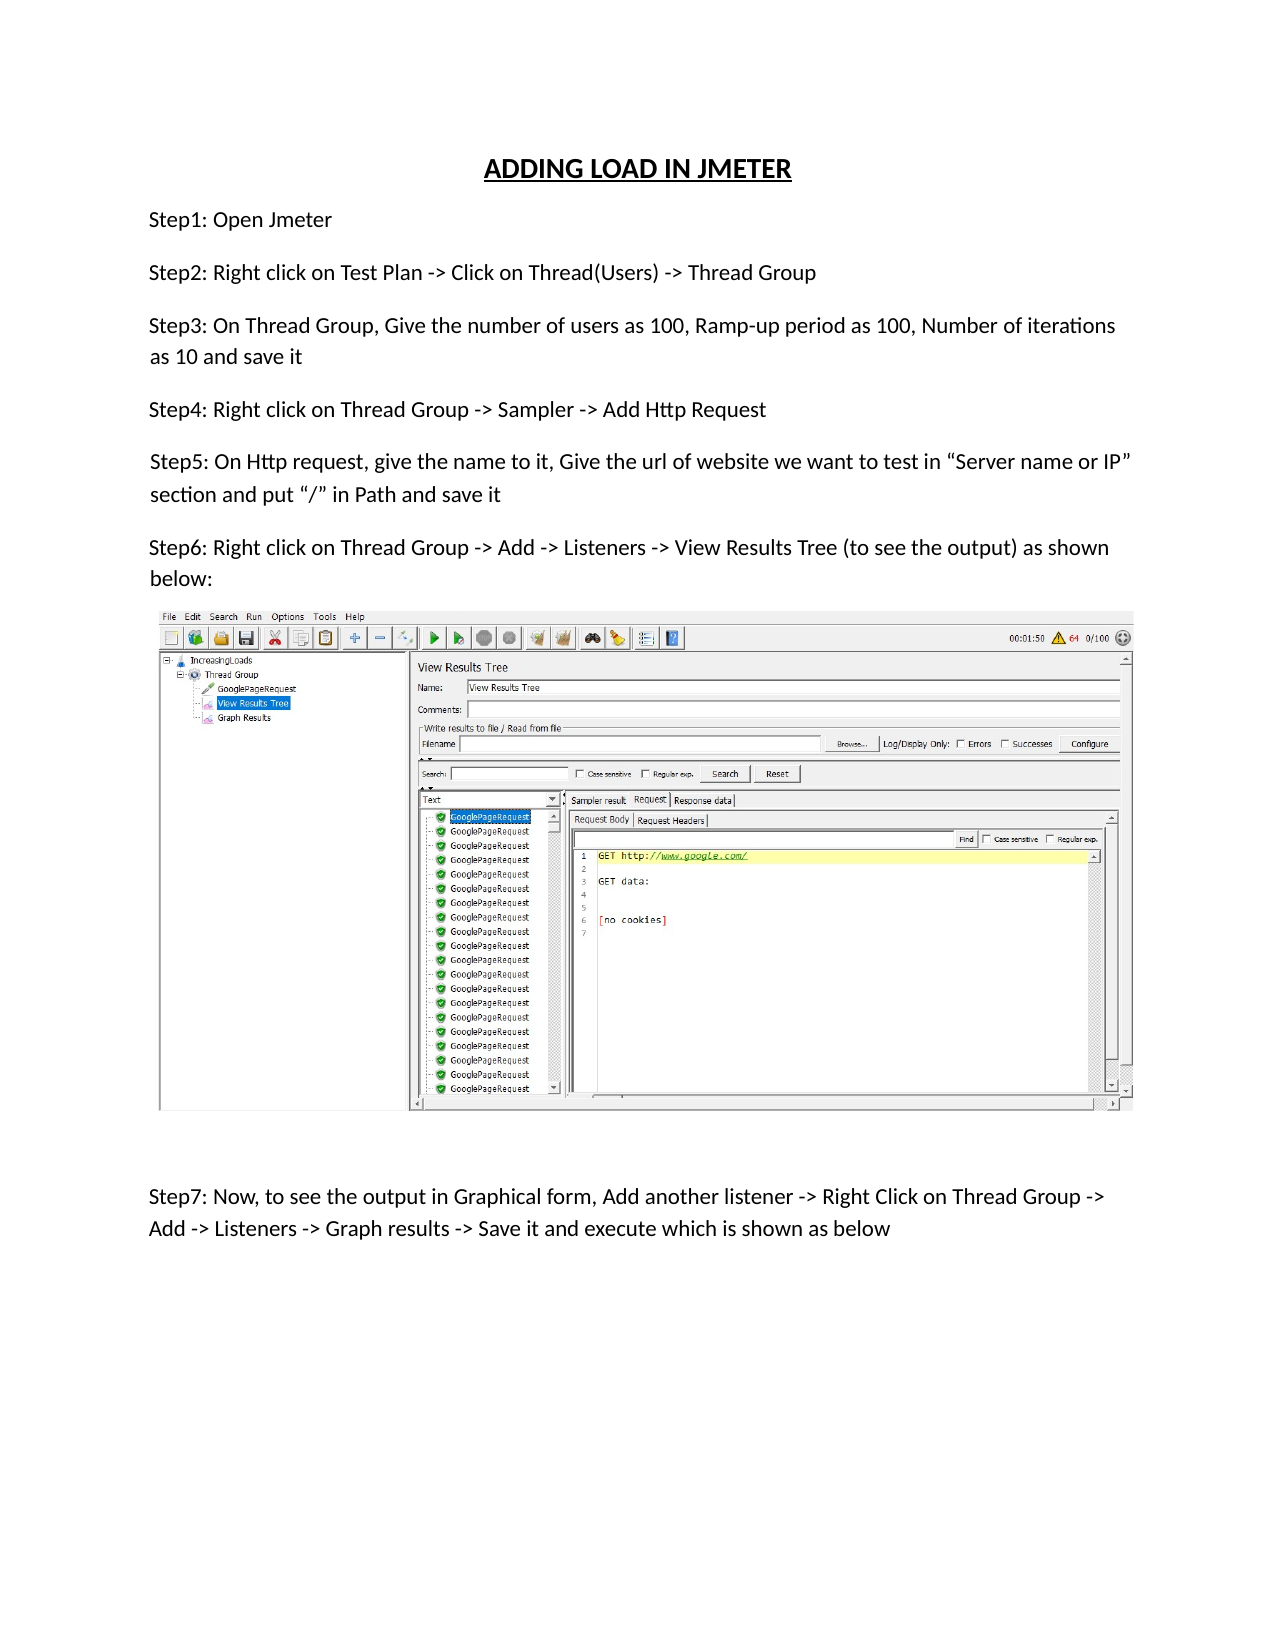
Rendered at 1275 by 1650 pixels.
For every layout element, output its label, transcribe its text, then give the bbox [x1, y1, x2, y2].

text Step4: Right click on Thread Group -> Sampler -> Add Http Request [148, 395, 1133, 423]
text Step2: Right click on Test Plan -> Click on Thread(Users) -> Thread Group [148, 258, 1133, 286]
text ADDING LOAD IN JMETER [150, 150, 1125, 186]
text Add -> Listeners -> Graph results -> Save it and execute which is shown as below [148, 1214, 1133, 1242]
text Step7: Now, to see the output in Graphical form, Add another listener -> Right Click on Thread Group -> [148, 1182, 1133, 1211]
text Step3: On Thread Group, Give the number of users as 100, Ramp-up period as 100, Number of iterations as 10 and save it [148, 311, 1133, 370]
picture [158, 611, 1134, 1111]
text Step1: Open Jmeter [148, 206, 1133, 234]
text Step6: Right click on Thread Group -> Add -> Listeners -> View Results Tree (to see the output) as shown below: [148, 533, 1133, 592]
text Step5: On Http request, give the name to it, Give the url of website we want to test in “Server name or IP” section and put “/” in Path and save it [150, 447, 1133, 508]
